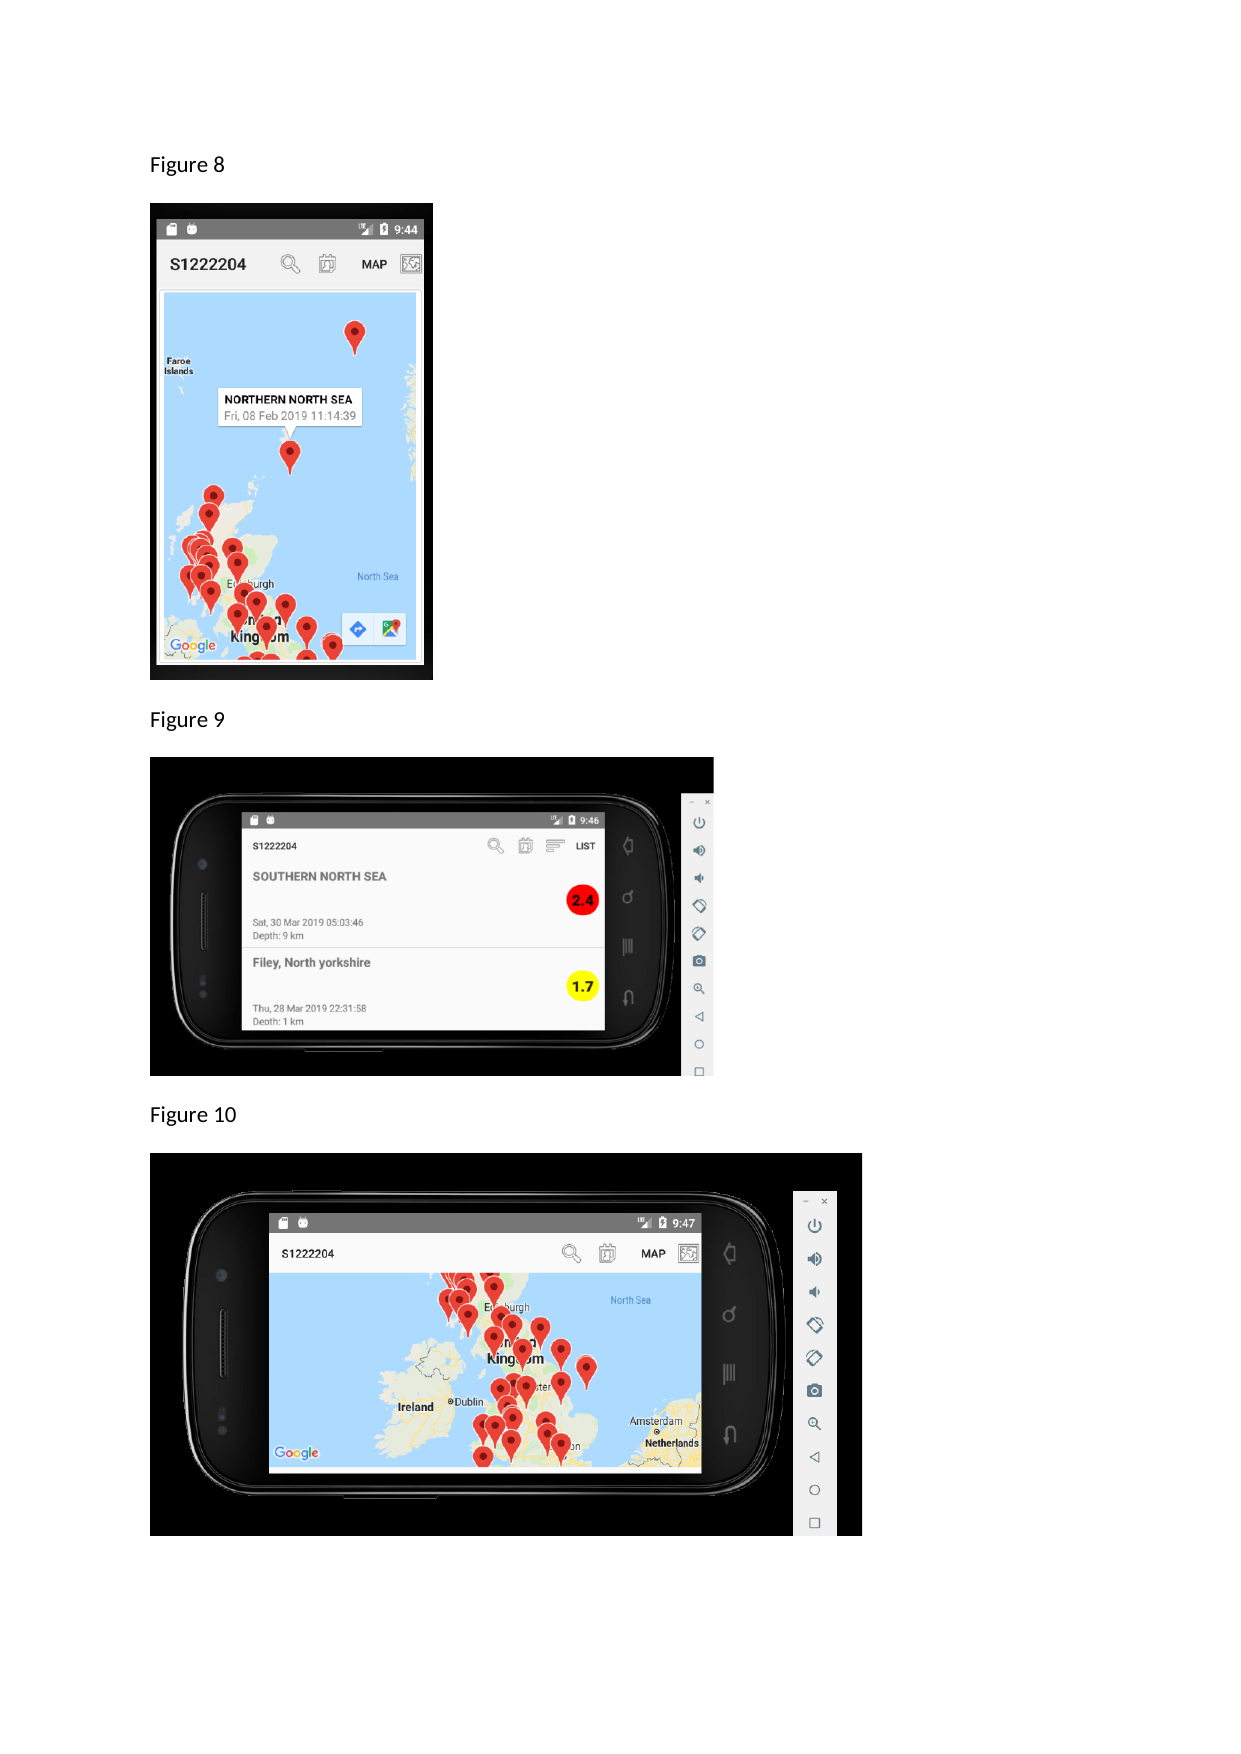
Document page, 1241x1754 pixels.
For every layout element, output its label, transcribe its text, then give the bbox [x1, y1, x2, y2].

text Figure 10 [150, 1101, 1090, 1128]
picture [150, 203, 433, 680]
text Figure 8 [150, 150, 1090, 178]
picture [150, 757, 714, 1076]
picture [150, 1153, 863, 1536]
text Figure 9 [150, 705, 1090, 733]
